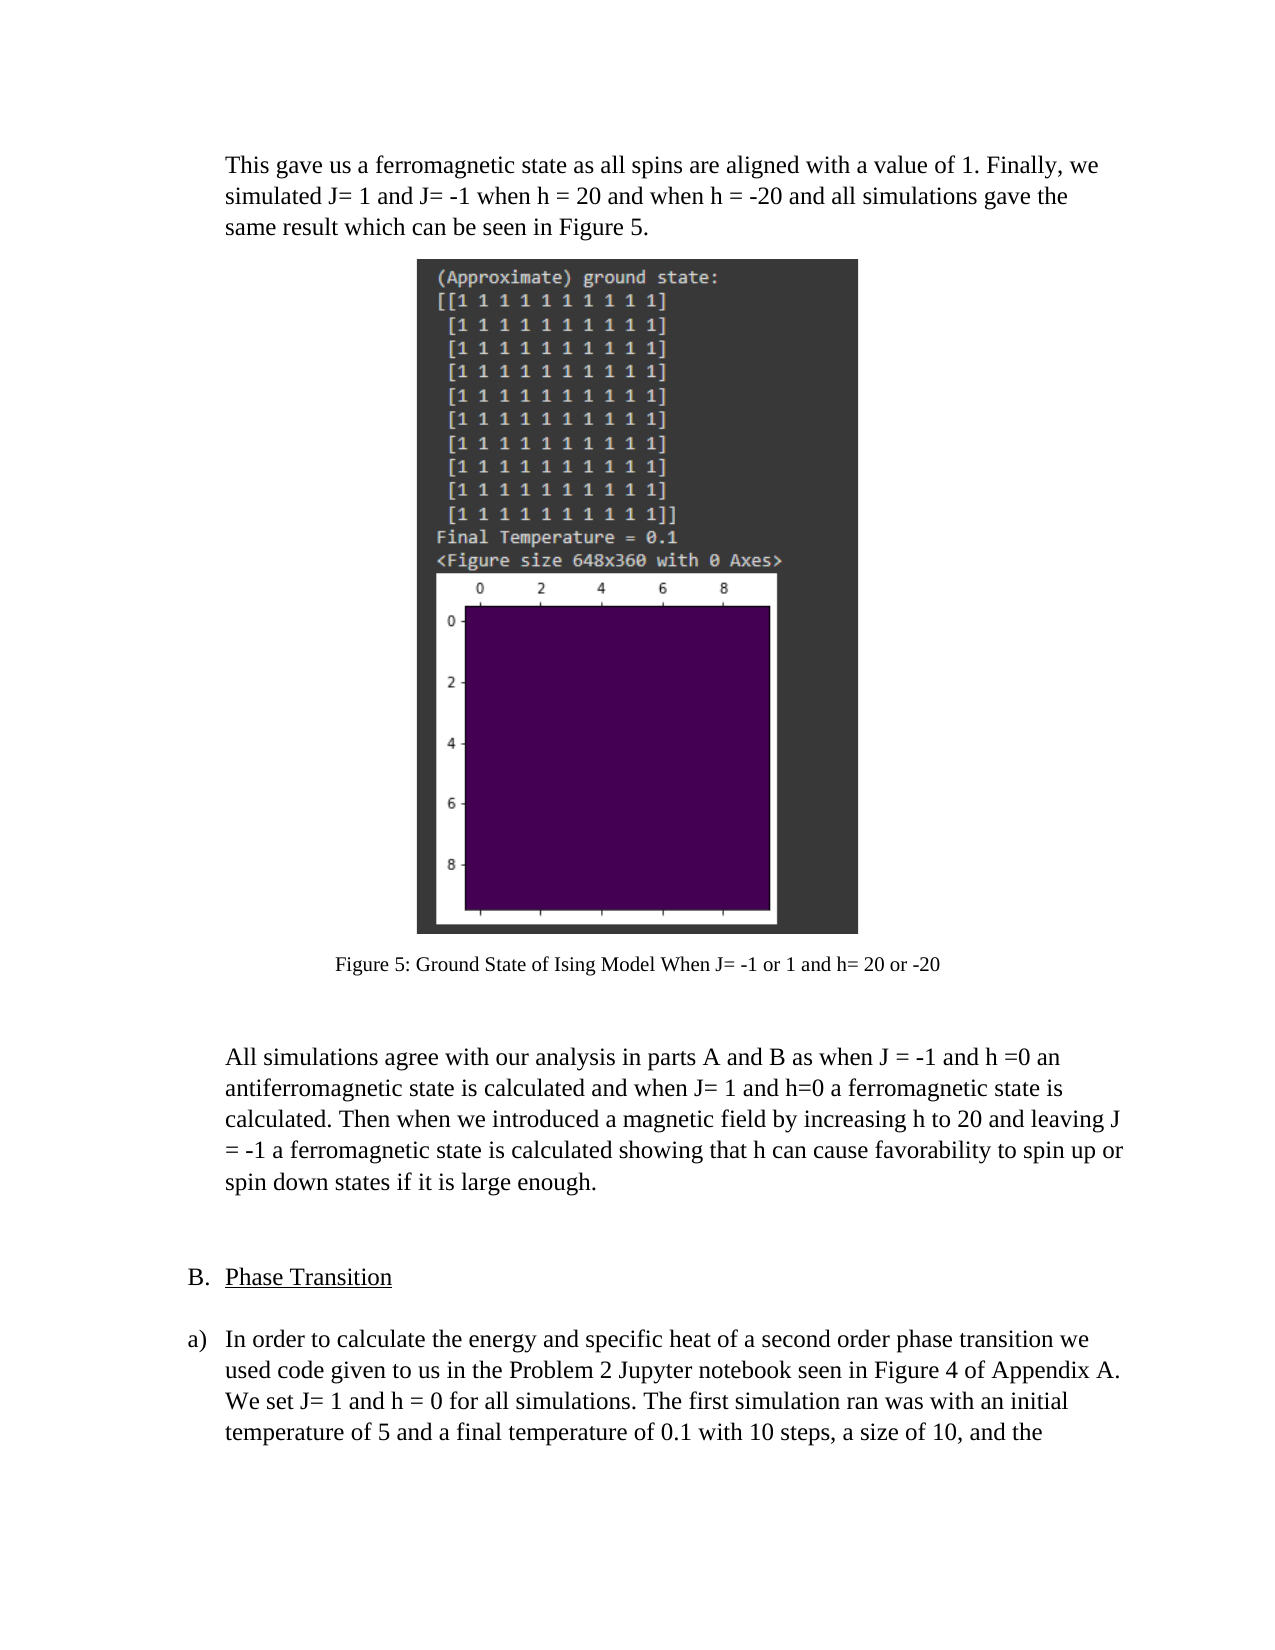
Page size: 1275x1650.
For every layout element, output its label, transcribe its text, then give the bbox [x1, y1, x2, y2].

list Phase Transition [187, 1262, 1125, 1291]
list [187, 1324, 1125, 1446]
picture [416, 259, 859, 934]
text All simulations agree with our analysis in parts A and B as when J = -1 and h =0 an antiferromagnetic state is calculated and when J= 1 and h=0 a ferromagnetic state is calculated. Then when we introduced a magnetic field by increasing h to 20 and leaving J = -1 a ferromagnetic state is calculated showing that h can cause favorability to spin up or spin down states if it is large enough. [225, 1042, 1125, 1195]
text This gave us a ferromagnetic state as all spins are aligned with a value of 1. Finally, we simulated J= 1 and J= -1 when h = 20 and when h = -20 and all simulations gave the same result which can be seen in Figure 5. [225, 150, 1125, 241]
text Figure 5: Ground State of Ising Model When J= -1 or 1 and h= 20 or -20 [150, 952, 1125, 976]
